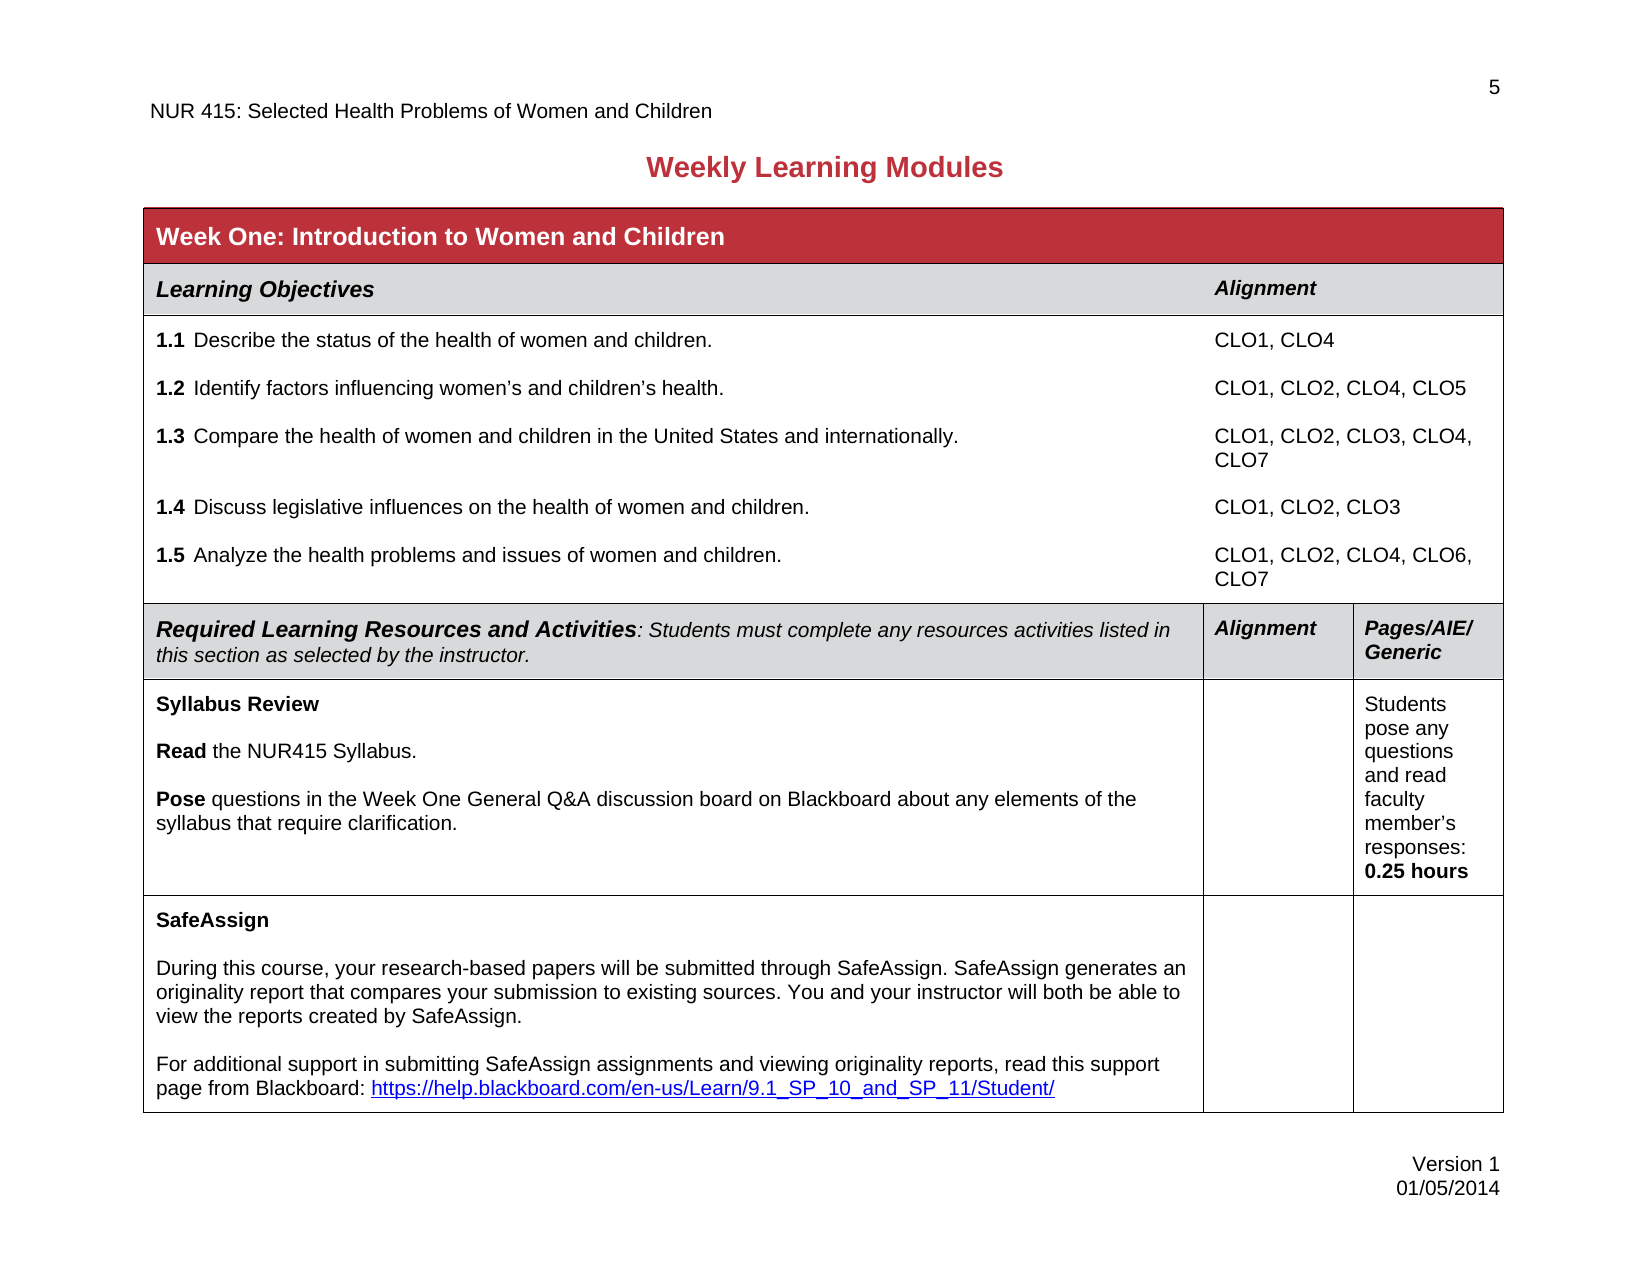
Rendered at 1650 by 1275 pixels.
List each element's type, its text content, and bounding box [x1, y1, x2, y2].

table_cell CLO1, CLO2, CLO4, CLO5 [1203, 364, 1503, 411]
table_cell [144, 896, 1203, 1112]
table_cell Analyze the health problems and issues of women and children. [144, 531, 1203, 603]
table_cell Alignment [1204, 604, 1353, 678]
table_header Week One: Introduction to Women and Children [144, 209, 1203, 263]
table_cell [1204, 680, 1353, 895]
table_cell CLO1, CLO2, CLO3 [1203, 483, 1503, 531]
table_cell Pages/AIE/ Generic [1354, 604, 1503, 678]
table_cell Learning Objectives [144, 264, 1203, 314]
table_cell Compare the health of women and children in the United States and internationally. [144, 411, 1203, 483]
table_header [1203, 209, 1503, 263]
table_cell Alignment [1203, 264, 1503, 314]
table_cell Students pose any questions and read faculty member’s responses: 0.25 hours [1354, 680, 1503, 895]
subtitle Weekly Learning Modules [150, 150, 1500, 183]
table_cell [1204, 896, 1353, 1112]
table_cell Syllabus Review Read the NUR415 Syllabus. Pose questions in the Week One General Q&A discussion board on Blackboard about any elements of the syllabus that require clarification. [144, 680, 1203, 895]
table_cell CLO1, CLO2, CLO3, CLO4, CLO7 [1203, 411, 1503, 483]
table_cell Describe the status of the health of women and children. [144, 316, 1203, 363]
table_cell CLO1, CLO2, CLO4, CLO6, CLO7 [1203, 531, 1503, 603]
table_cell Required Learning Resources and Activities: Students must complete any resources activities listed in this section as selected by the instructor. [144, 604, 1203, 678]
table_cell Discuss legislative influences on the health of women and children. [144, 483, 1203, 531]
table_cell CLO1, CLO4 [1203, 316, 1503, 363]
table_cell [1354, 896, 1503, 1112]
table_cell Identify factors influencing women’s and children’s health. [144, 364, 1203, 411]
